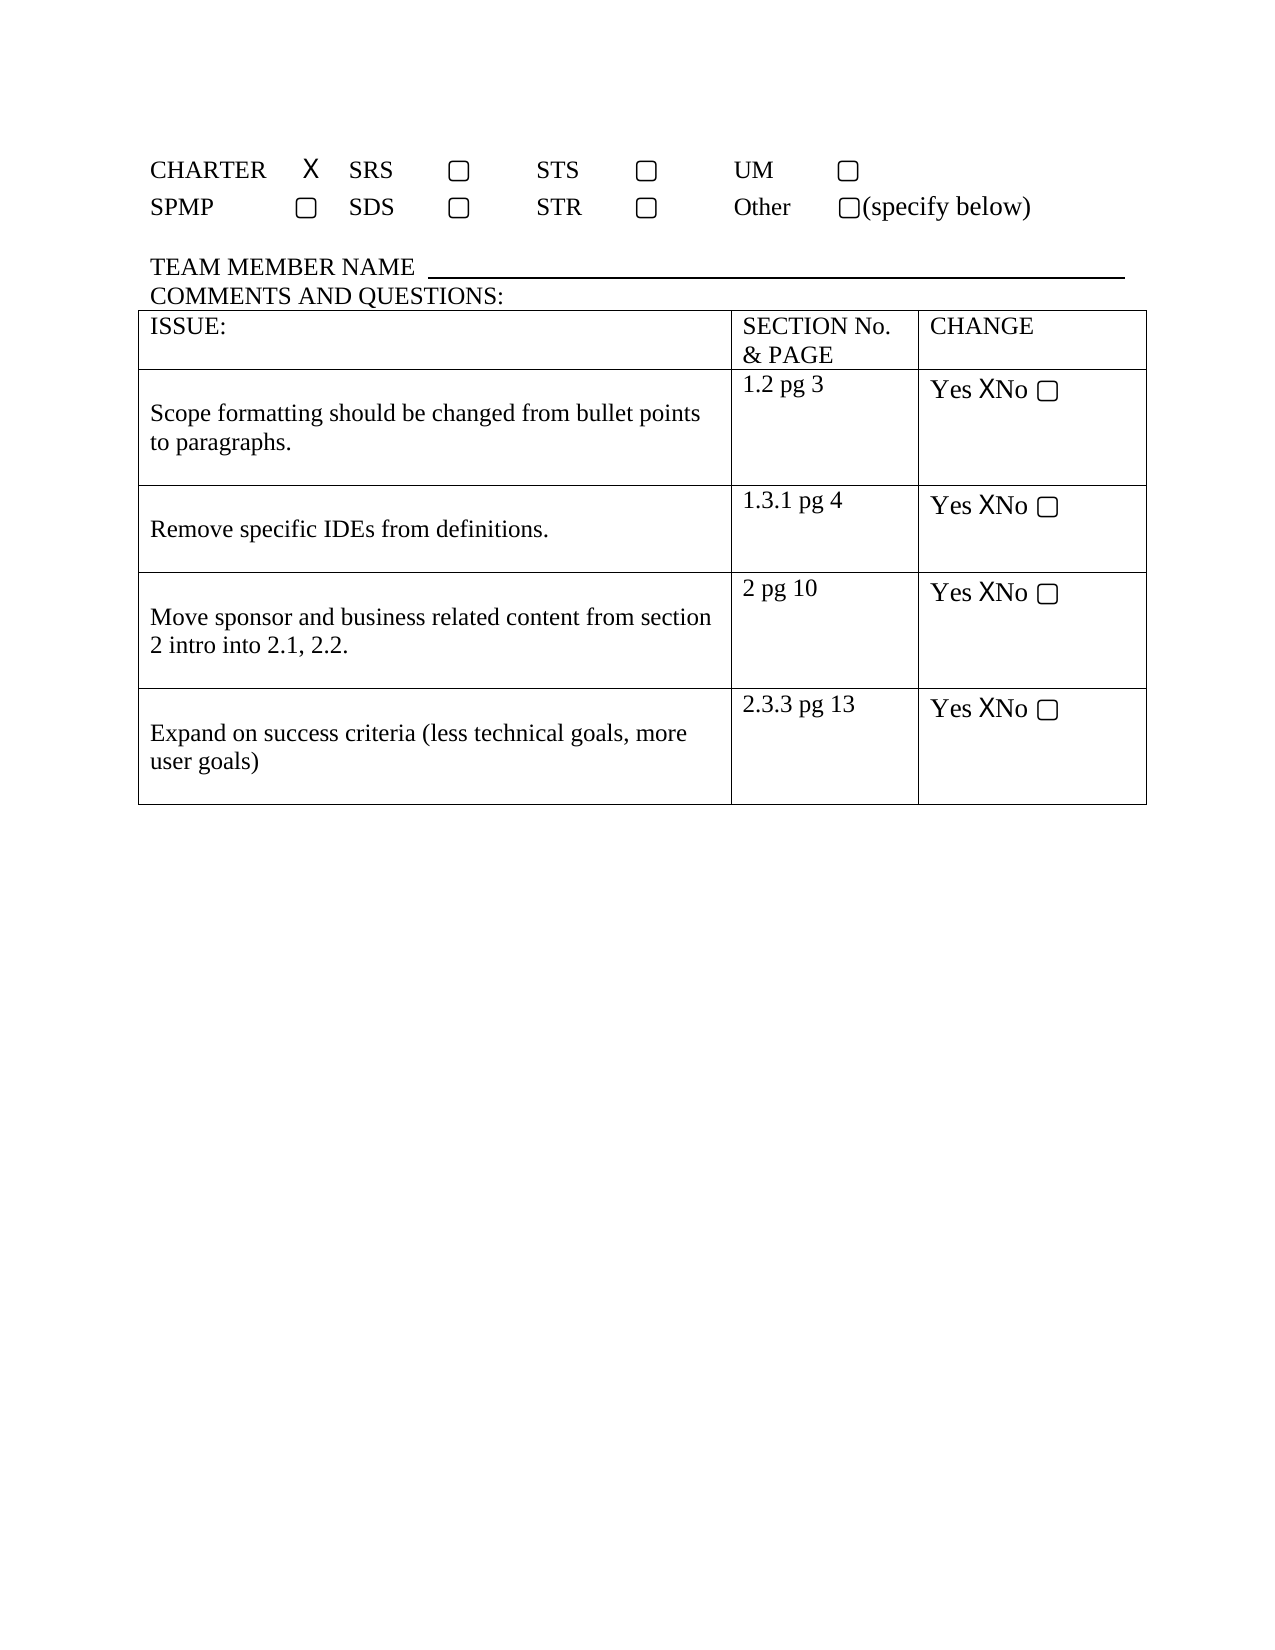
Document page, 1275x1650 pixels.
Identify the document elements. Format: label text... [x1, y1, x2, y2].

table_cell 1.2 pg 3 [732, 370, 918, 484]
table_cell SDS ▢ [338, 187, 525, 224]
table_cell Yes XNo ▢ [919, 370, 1146, 484]
table_cell Other ▢(specify below) [722, 187, 1125, 224]
table_cell Remove specific IDEs from definitions. [139, 486, 731, 572]
table_cell Expand on success criteria (less technical goals, more user goals) [139, 689, 731, 804]
table_cell STR ▢ [525, 187, 722, 224]
table_cell SPMP ▢ [139, 187, 337, 224]
table_cell Scope formatting should be changed from bullet points to paragraphs. [139, 370, 731, 484]
table_cell Yes XNo ▢ [919, 486, 1146, 572]
table_header SECTION No. & PAGE [732, 311, 918, 368]
table_header CHANGE [919, 311, 1146, 368]
table_cell Yes XNo ▢ [919, 573, 1146, 688]
table_header SRS ▢ [338, 150, 525, 187]
table_cell Yes XNo ▢ [919, 689, 1146, 804]
table_header CHARTER X [139, 150, 337, 187]
table_cell Move sponsor and business related content from section 2 intro into 2.1, 2.2. [139, 573, 731, 688]
table_cell 2 pg 10 [732, 573, 918, 688]
table_header ISSUE: [139, 311, 731, 368]
table_cell 1.3.1 pg 4 [732, 486, 918, 572]
text COMMENTS AND QUESTIONS: [150, 281, 1125, 310]
table_cell 2.3.3 pg 13 [732, 689, 918, 804]
text TEAM MEMBER NAME [150, 252, 1125, 281]
table_header STS ▢ [525, 150, 722, 187]
table_header UM ▢ [722, 150, 1125, 187]
